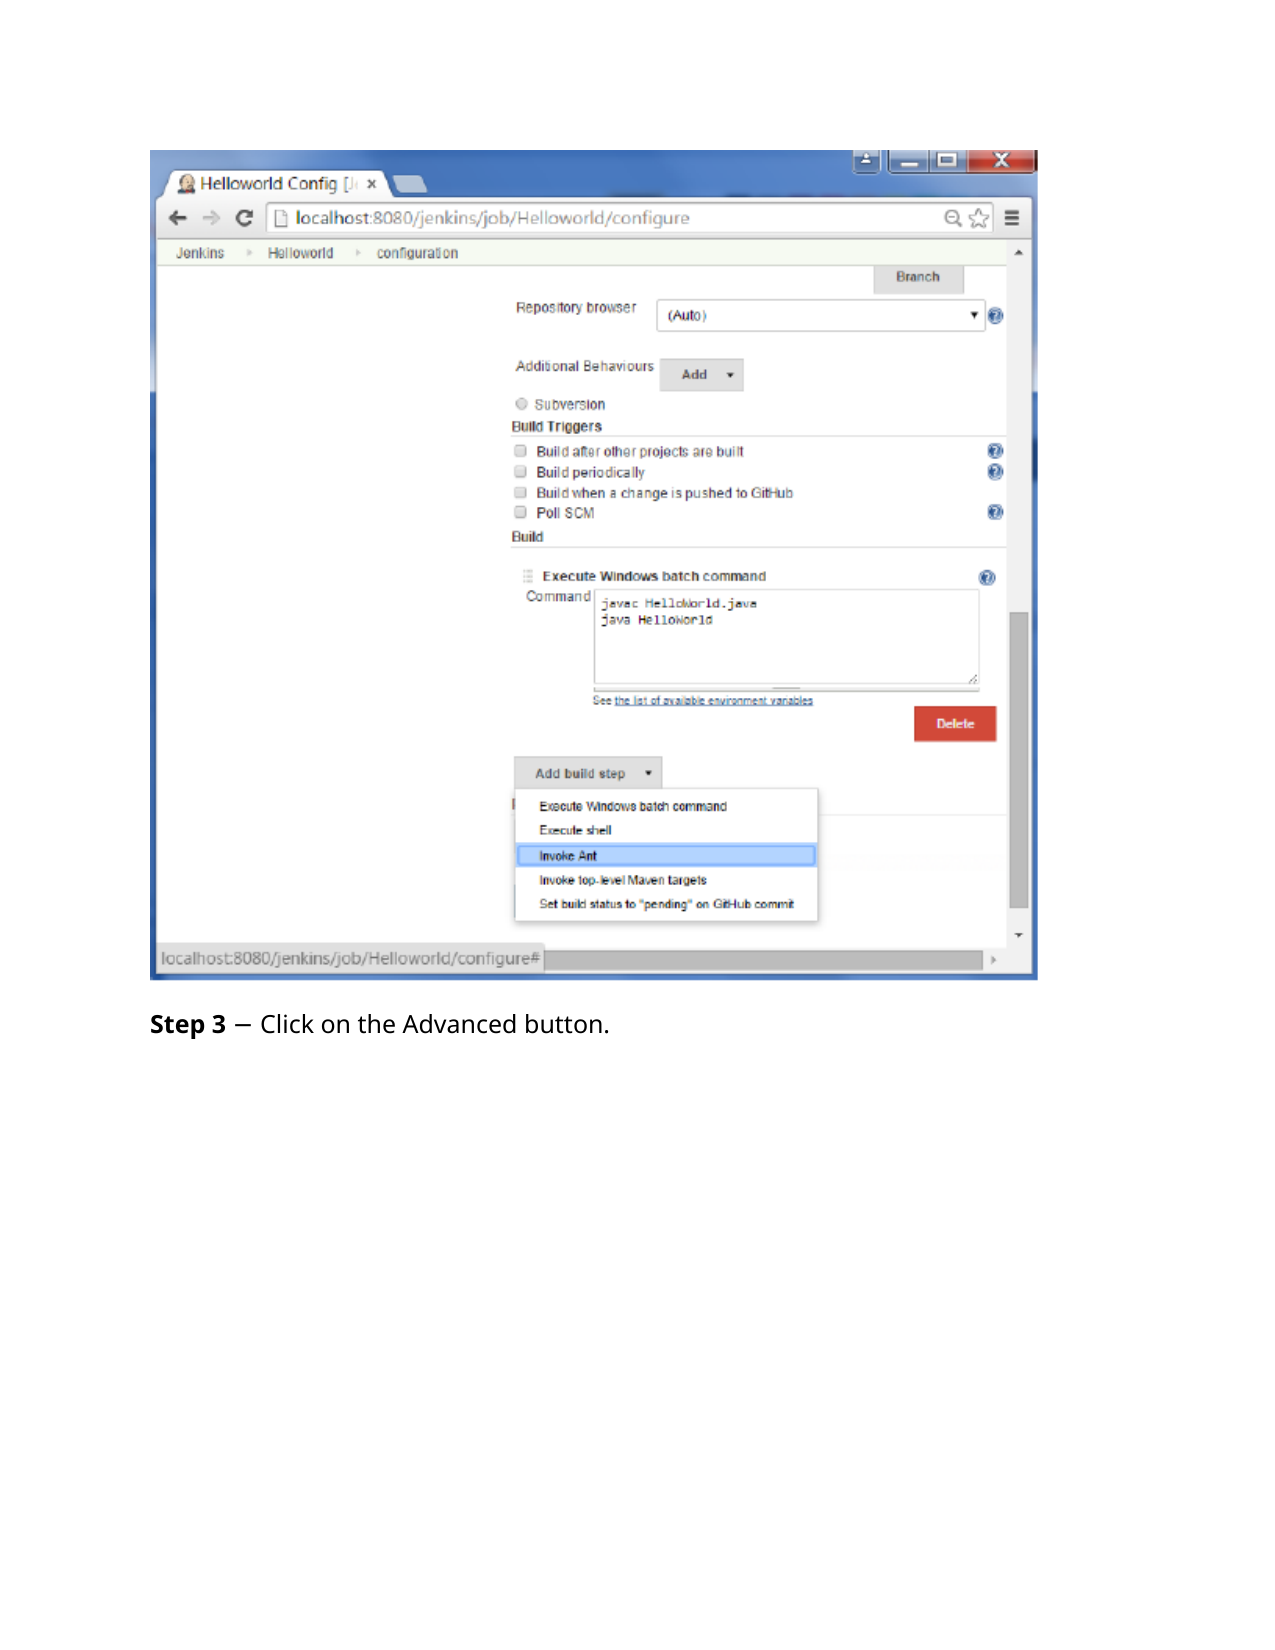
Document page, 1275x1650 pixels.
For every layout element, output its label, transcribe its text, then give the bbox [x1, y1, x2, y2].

picture [150, 150, 1038, 982]
text Step 3 − Click on the Advanced button. [150, 1006, 1125, 1040]
